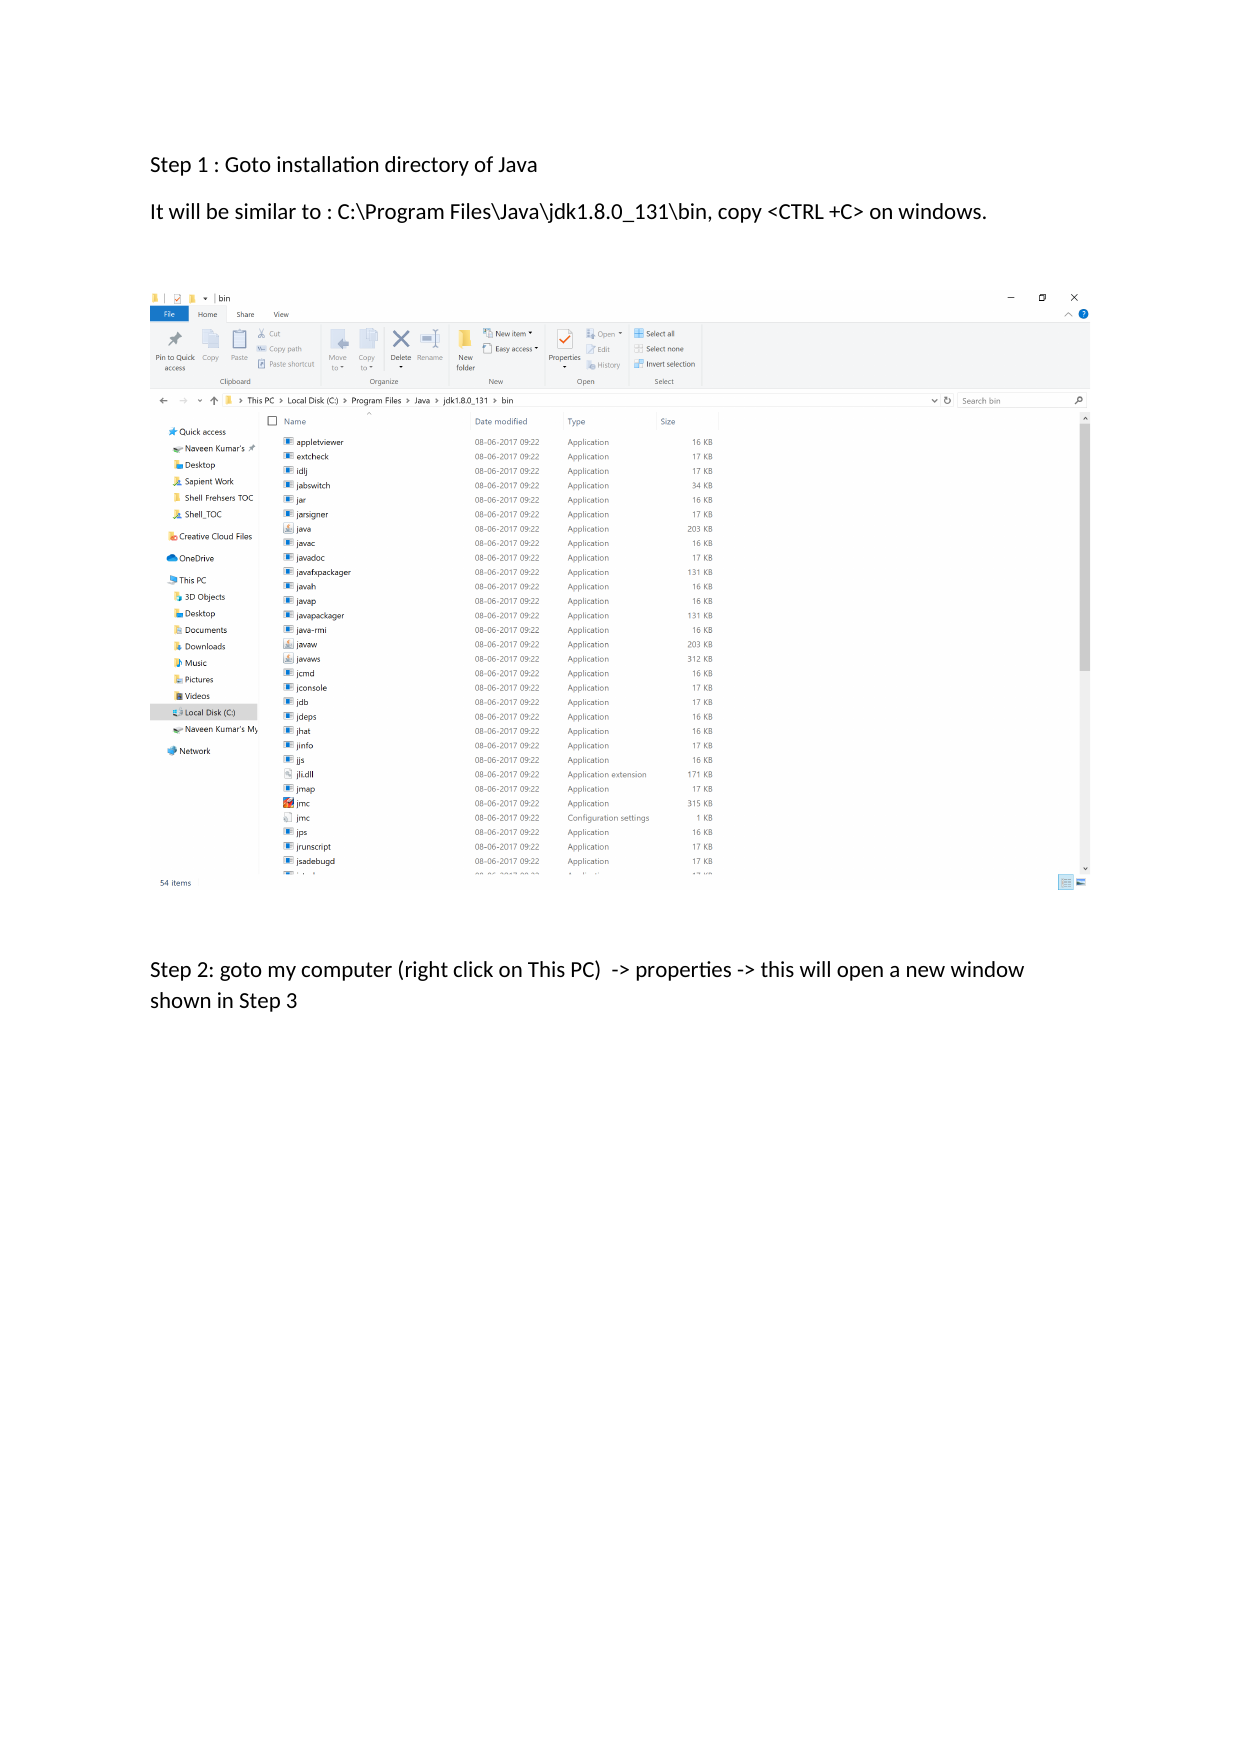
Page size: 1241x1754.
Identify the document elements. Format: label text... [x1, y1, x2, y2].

text Step 2: goto my computer (right click on This PC) -> properties -> this will open a new window shown in Step 3 [150, 956, 1090, 1014]
text Step 1 : Goto installation directory of Java [150, 150, 1090, 178]
picture [150, 290, 1091, 890]
text It will be similar to : C:\Program Files\Java\jdk1.8.0_131\bin, copy <CTRL +C> on windows. [150, 197, 1090, 225]
